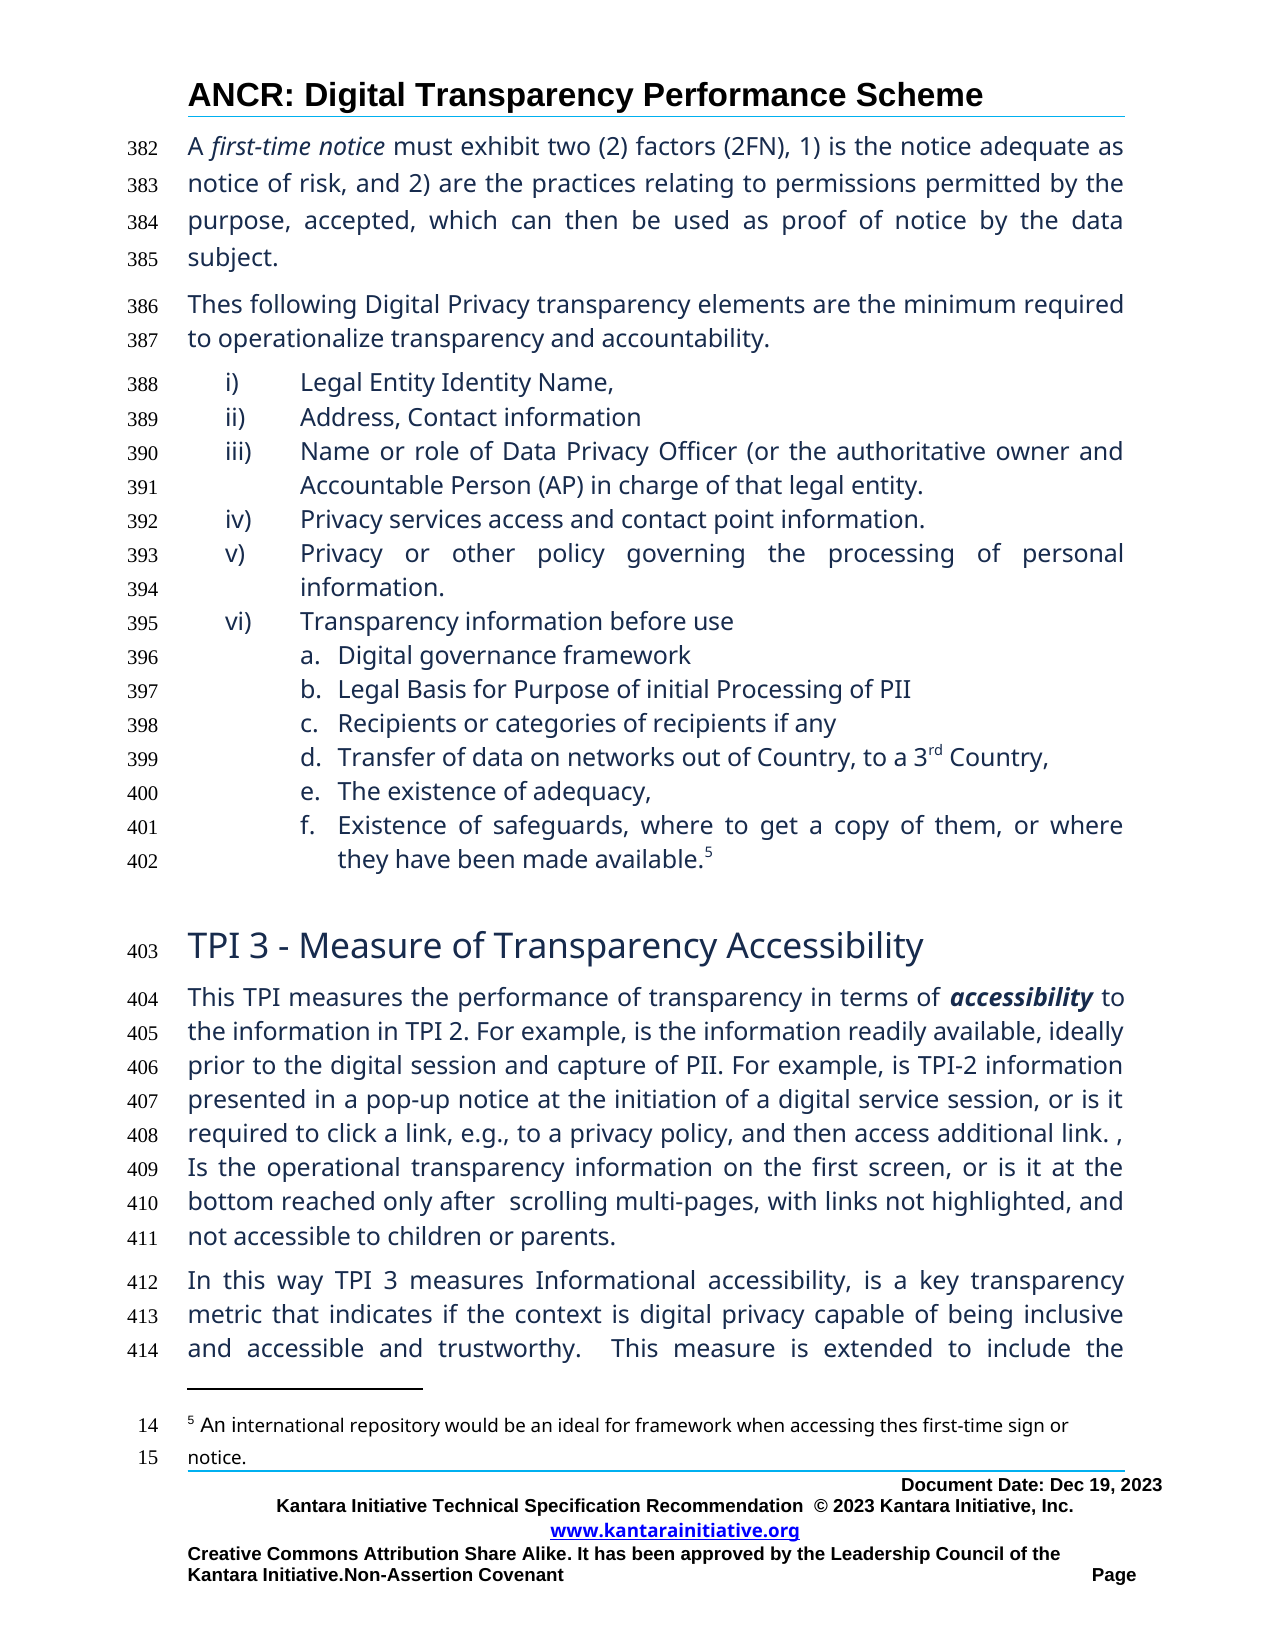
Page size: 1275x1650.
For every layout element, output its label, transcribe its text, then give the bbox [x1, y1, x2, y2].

list The existence of adequacy, [300, 774, 1125, 808]
list Address, Contact information [225, 399, 1125, 433]
list Privacy or other policy governing the processing of personal information. [225, 535, 1125, 603]
list Legal Basis for Purpose of initial Processing of PII [300, 672, 1125, 706]
text Thes following Digital Privacy transparency elements are the minimum required to operationalize transparency and accountability. [187, 287, 1125, 355]
list Digital governance framework [300, 638, 1125, 672]
text A first-time notice must exhibit two (2) factors (2FN), 1) is the notice adequate as notice of risk, and 2) are the practices relating to permissions permitted by the purpose, accepted, which can then be used as proof of notice by the data subject. [187, 129, 1125, 273]
list Privacy services access and contact point information. [225, 501, 1125, 535]
list Transfer of data on networks out of Country, to a 3rd Country, [300, 740, 1125, 774]
text This TPI measures the performance of transparency in terms of accessibility to the information in TPI 2. For example, is the information readily available, ideally prior to the digital session and capture of PII. For example, is TPI-2 information presented in a pop-up notice at the initiation of a digital service session, or is it required to click a link, e.g., to a privacy policy, and then access additional link. , Is the operational transparency information on the first screen, or is it at the bottom reached only after scrolling multi-pages, with links not highlighted, and not accessible to children or parents. [187, 980, 1125, 1252]
list Recipients or categories of recipients if any [300, 706, 1125, 740]
list Transparency information before use [225, 603, 1125, 638]
text TPI 3 - Measure of Transparency Accessibility [187, 921, 1125, 969]
list Name or role of Data Privacy Officer (or the authoritative owner and Accountable Person (AP) in charge of that legal entity. [225, 433, 1125, 501]
list Existence of safeguards, where to get a copy of them, or where they have been made available. [300, 808, 1125, 876]
list Legal Entity Identity Name, [225, 365, 1125, 399]
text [187, 1263, 1125, 1365]
